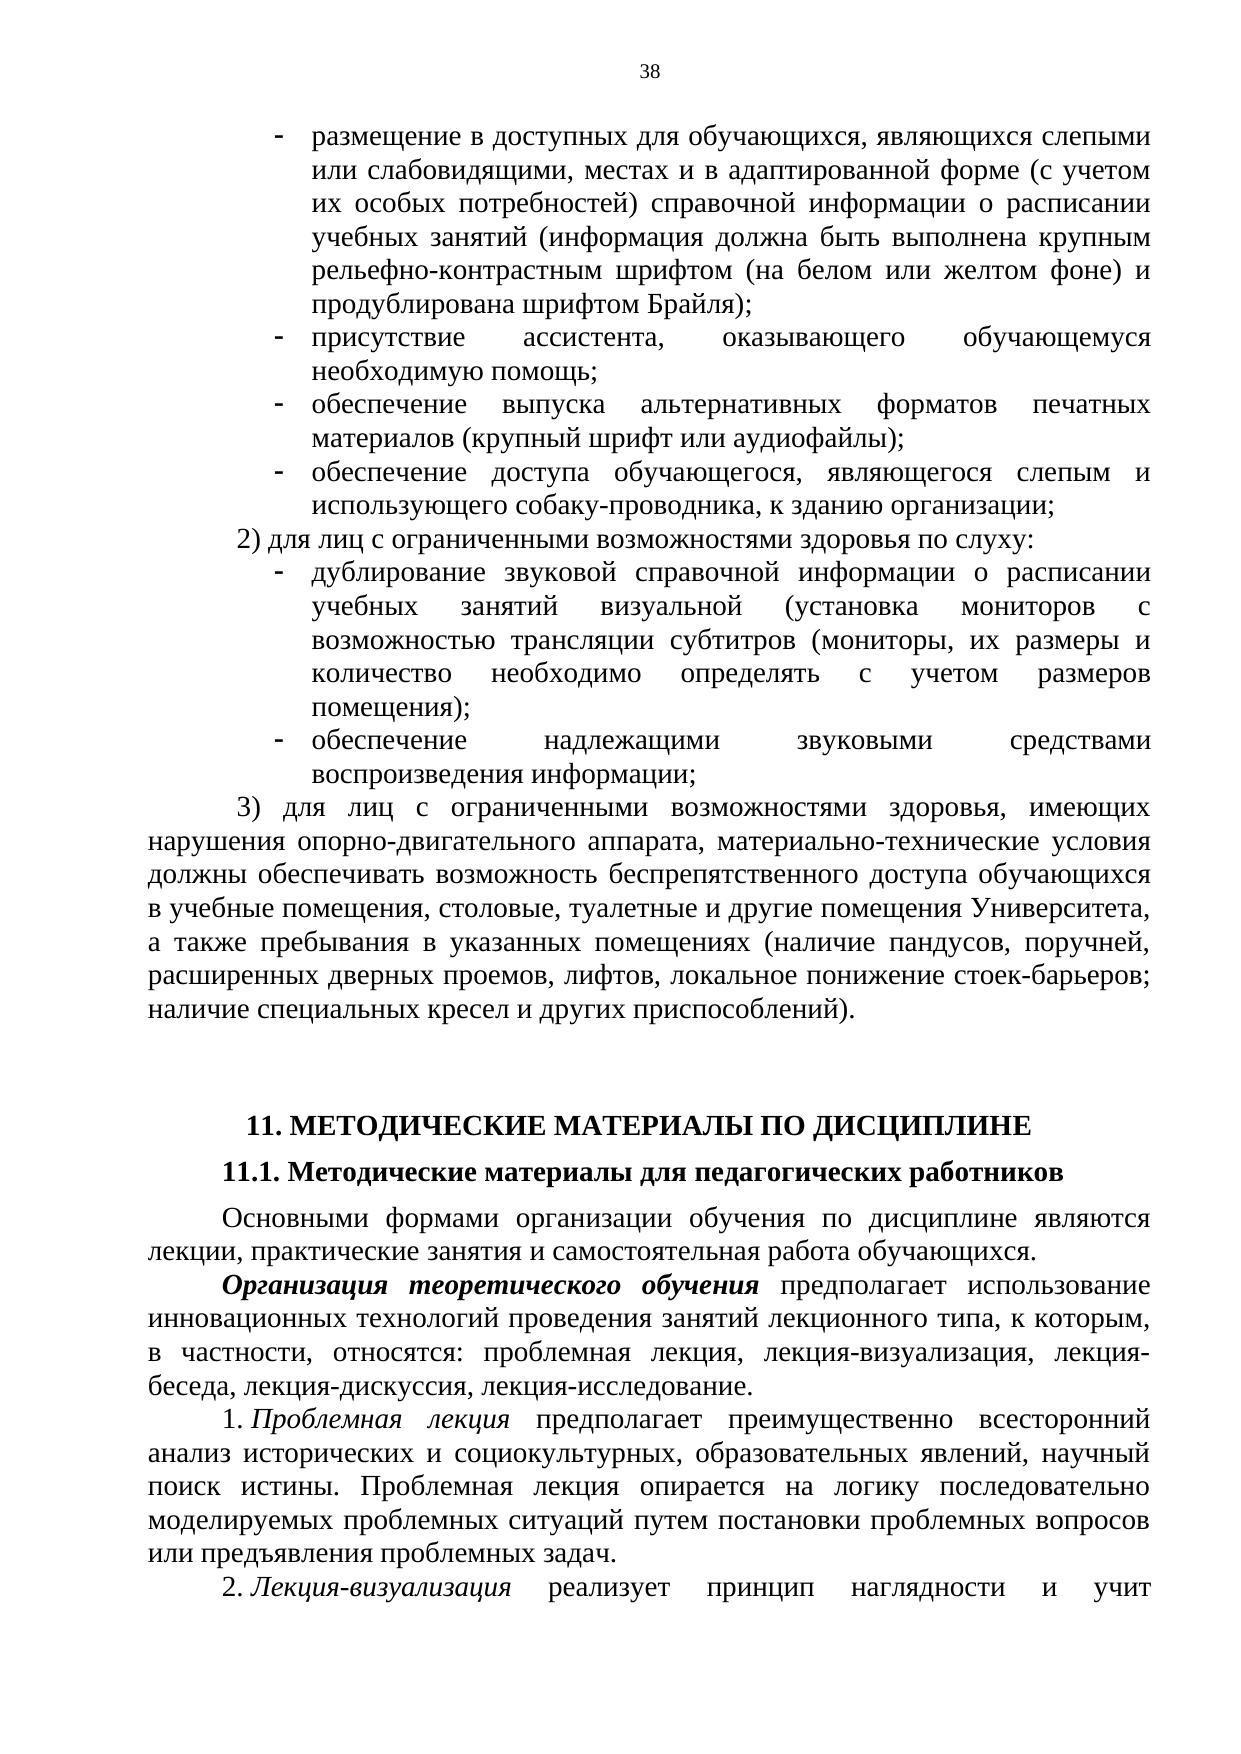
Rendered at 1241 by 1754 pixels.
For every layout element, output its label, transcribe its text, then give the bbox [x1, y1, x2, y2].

list дублирование звуковой справочной информации о расписании учебных занятий визуальной (установка мониторов с возможностью трансляции субтитров (мониторы, их размеры и количество необходимо определять с учетом размеров помещения); [274, 554, 1152, 722]
list обеспечение выпуска альтернативных форматов печатных материалов (крупный шрифт или аудиофайлы); [274, 387, 1152, 454]
list обеспечение надлежащими звуковыми средствами воспроизведения информации; [274, 722, 1152, 789]
text Организация теоретического обучения предполагает использование инновационных технологий проведения занятий лекционного типа, к которым, в частности, относятся: проблемная лекция, лекция-визуализация, лекция-беседа, лекция-дискуссия, лекция-исследование. [148, 1267, 1151, 1401]
text 1. Проблемная лекция предполагает преимущественно всесторонний анализ исторических и социокультурных, образовательных явлений, научный поиск истины. Проблемная лекция опирается на логику последовательно моделируемых проблемных ситуаций путем постановки проблемных вопросов или предъявления проблемных задач. [148, 1401, 1151, 1569]
list обеспечение доступа обучающегося, являющегося слепым и использующего собаку-проводника, к зданию организации; [274, 454, 1152, 521]
subtitle МЕТОДИЧЕСКИЕ МАТЕРИАЛЫ ПО ДИСЦИПЛИНЕ [148, 1108, 1152, 1141]
text 3) для лиц с ограниченными возможностями здоровья, имеющих нарушения опорно-двигательного аппарата, материально-технические условия должны обеспечивать возможность беспрепятственного доступа обучающихся в учебные помещения, столовые, туалетные и другие помещения Университета, а также пребывания в указанных помещениях (наличие пандусов, поручней, расширенных дверных проемов, лифтов, локальное понижение стоек-барьеров; наличие специальных кресел и других приспособлений). [148, 789, 1152, 1024]
list размещение в доступных для обучающихся, являющихся слепыми или слабовидящими, местах и в адаптированной форме (с учетом их особых потребностей) справочной информации о расписании учебных занятий (информация должна быть выполнена крупным рельефно-контрастным шрифтом (на белом или желтом фоне) и продублирована шрифтом Брайля); [274, 118, 1152, 319]
subtitle Методические материалы для педагогических работников [148, 1154, 1152, 1187]
list присутствие ассистента, оказывающего обучающемуся необходимую помощь; [274, 319, 1152, 387]
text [148, 1569, 1152, 1602]
text 2) для лиц с ограниченными возможностями здоровья по слуху: [148, 521, 1152, 554]
text Основными формами организации обучения по дисциплине являются лекции, практические занятия и самостоятельная работа обучающихся. [148, 1200, 1151, 1267]
